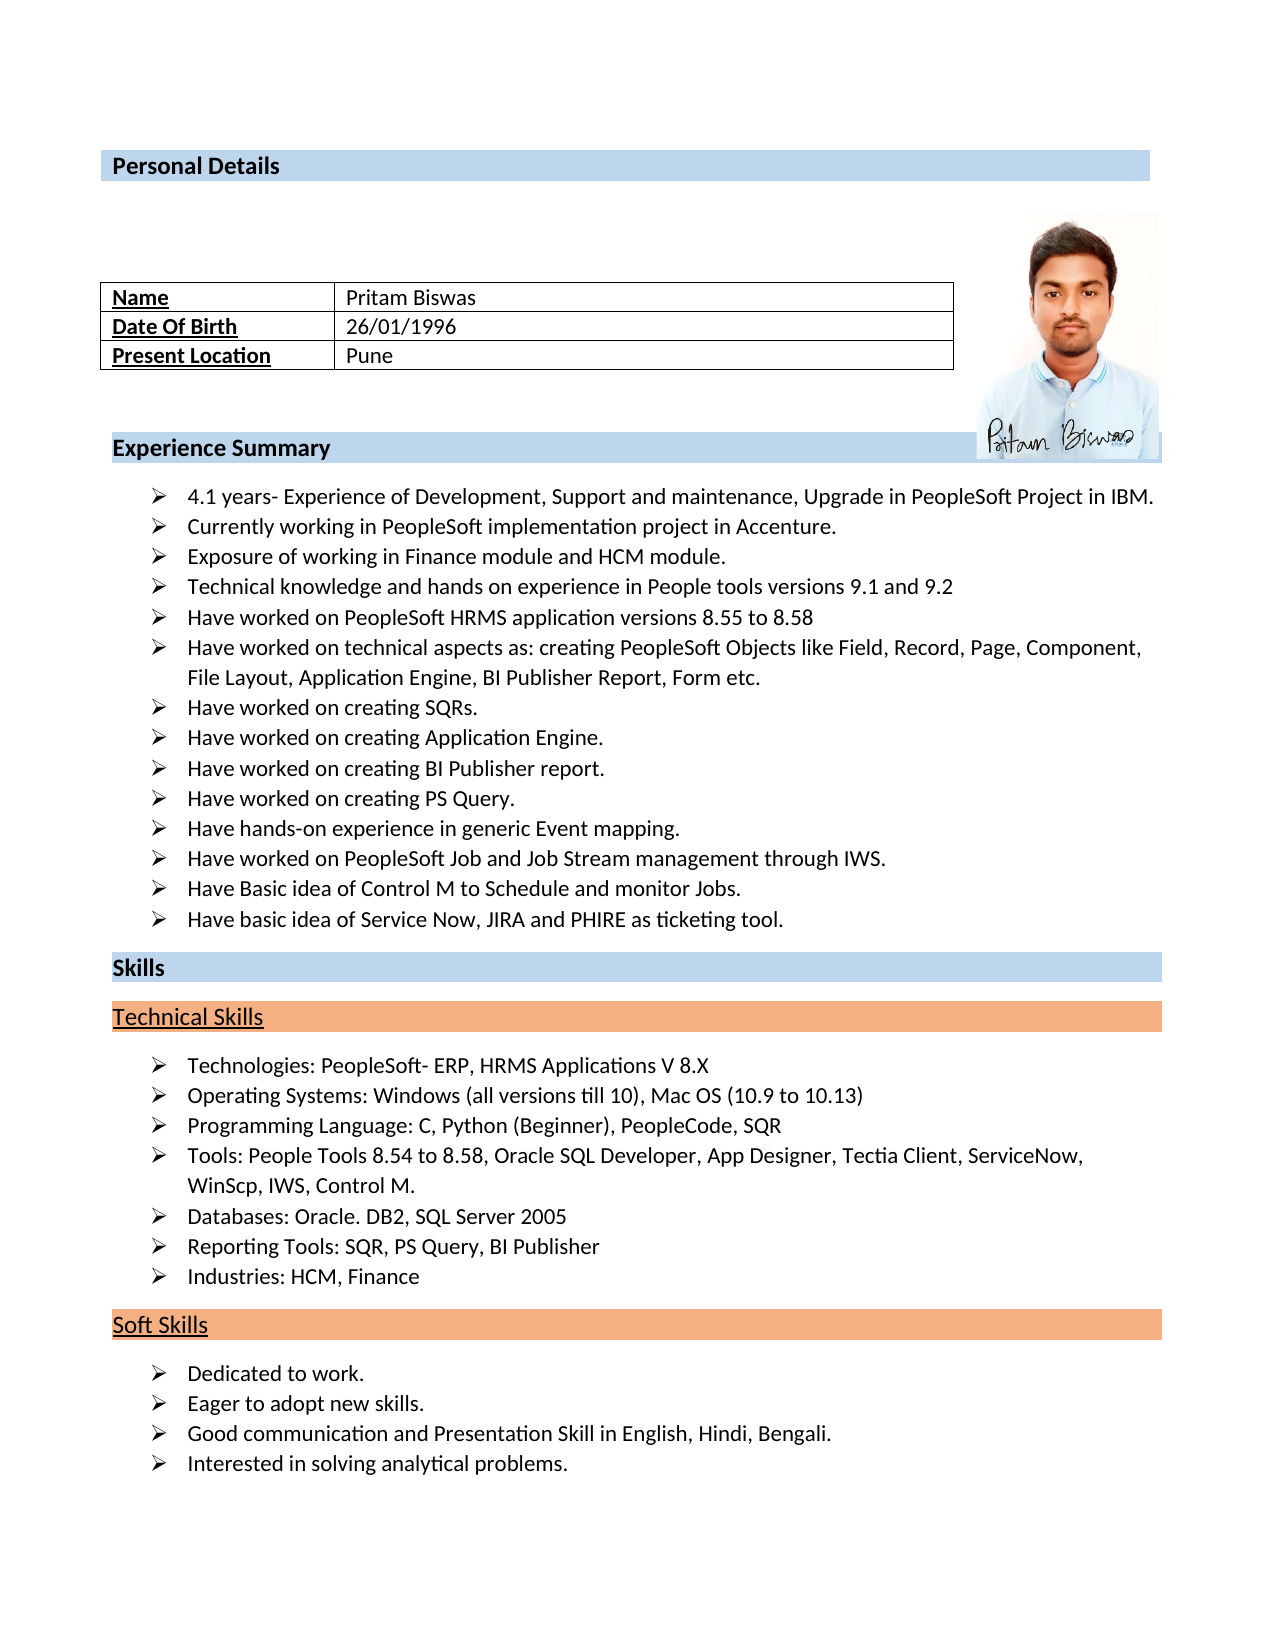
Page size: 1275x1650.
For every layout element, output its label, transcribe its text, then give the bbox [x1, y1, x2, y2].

list Dedicated to work. [150, 1359, 1162, 1387]
list Programming Language: C, Python (Beginner), PeopleCode, SQR [150, 1111, 1162, 1139]
list Databases: Oracle. DB2, SQL Server 2005 [150, 1202, 1162, 1230]
list Exposure of working in Finance module and HCM module. [150, 542, 1162, 570]
text Skills [112, 952, 1162, 982]
list Have worked on PeopleSoft Job and Job Stream management through IWS. [150, 844, 1162, 872]
table_cell 26/01/1996 [335, 312, 953, 340]
list Technical knowledge and hands on experience in People tools versions 9.1 and 9.2 [150, 572, 1162, 601]
table_header Name [101, 283, 334, 311]
picture [976, 213, 1159, 459]
list Have Basic idea of Control M to Schedule and monitor Jobs. [150, 874, 1162, 903]
table_cell Present Location [101, 341, 334, 369]
list Eager to adopt new skills. [150, 1389, 1162, 1417]
table_header Pritam Biswas [335, 283, 953, 311]
text Soft Skills [112, 1309, 1162, 1340]
list Reporting Tools: SQR, PS Query, BI Publisher [150, 1232, 1162, 1260]
text Technical Skills [112, 1001, 1162, 1032]
list Have worked on creating Application Engine. [150, 723, 1162, 752]
list Operating Systems: Windows (all versions till 10), Mac OS (10.9 to 10.13) [150, 1081, 1162, 1109]
text Experience Summary [112, 432, 1162, 463]
list Have hands-on experience in generic Event mapping. [150, 814, 1162, 842]
list Have worked on PeopleSoft HRMS application versions 8.55 to 8.58 [150, 603, 1162, 631]
list Industries: HCM, Finance [150, 1262, 1162, 1290]
list Have worked on creating PS Query. [150, 784, 1162, 812]
list 4.1 years- Experience of Development, Support and maintenance, Upgrade in PeopleSoft Project in IBM. [150, 482, 1162, 510]
table_cell Pune [335, 341, 953, 369]
table_header Personal Details [101, 150, 1150, 181]
list Technologies: PeopleSoft- ERP, HRMS Applications V 8.X [150, 1051, 1162, 1079]
list Good communication and Presentation Skill in English, Hindi, Bengali. [150, 1419, 1162, 1447]
table_cell Date Of Birth [101, 312, 334, 340]
list Have worked on creating BI Publisher report. [150, 754, 1162, 782]
list Currently working in PeopleSoft implementation project in Accenture. [150, 512, 1162, 540]
list Have worked on technical aspects as: creating PeopleSoft Objects like Field, Record, Page, Component, File Layout, Application Engine, BI Publisher Report, Form etc. [150, 633, 1162, 691]
list Have worked on creating SQRs. [150, 693, 1162, 721]
list Tools: People Tools 8.54 to 8.58, Oracle SQL Developer, App Designer, Tectia Client, ServiceNow, WinScp, IWS, Control M. [150, 1141, 1162, 1200]
list Have basic idea of Service Now, JIRA and PHIRE as ticketing tool. [150, 905, 1162, 933]
list Interested in solving analytical problems. [150, 1449, 1162, 1477]
